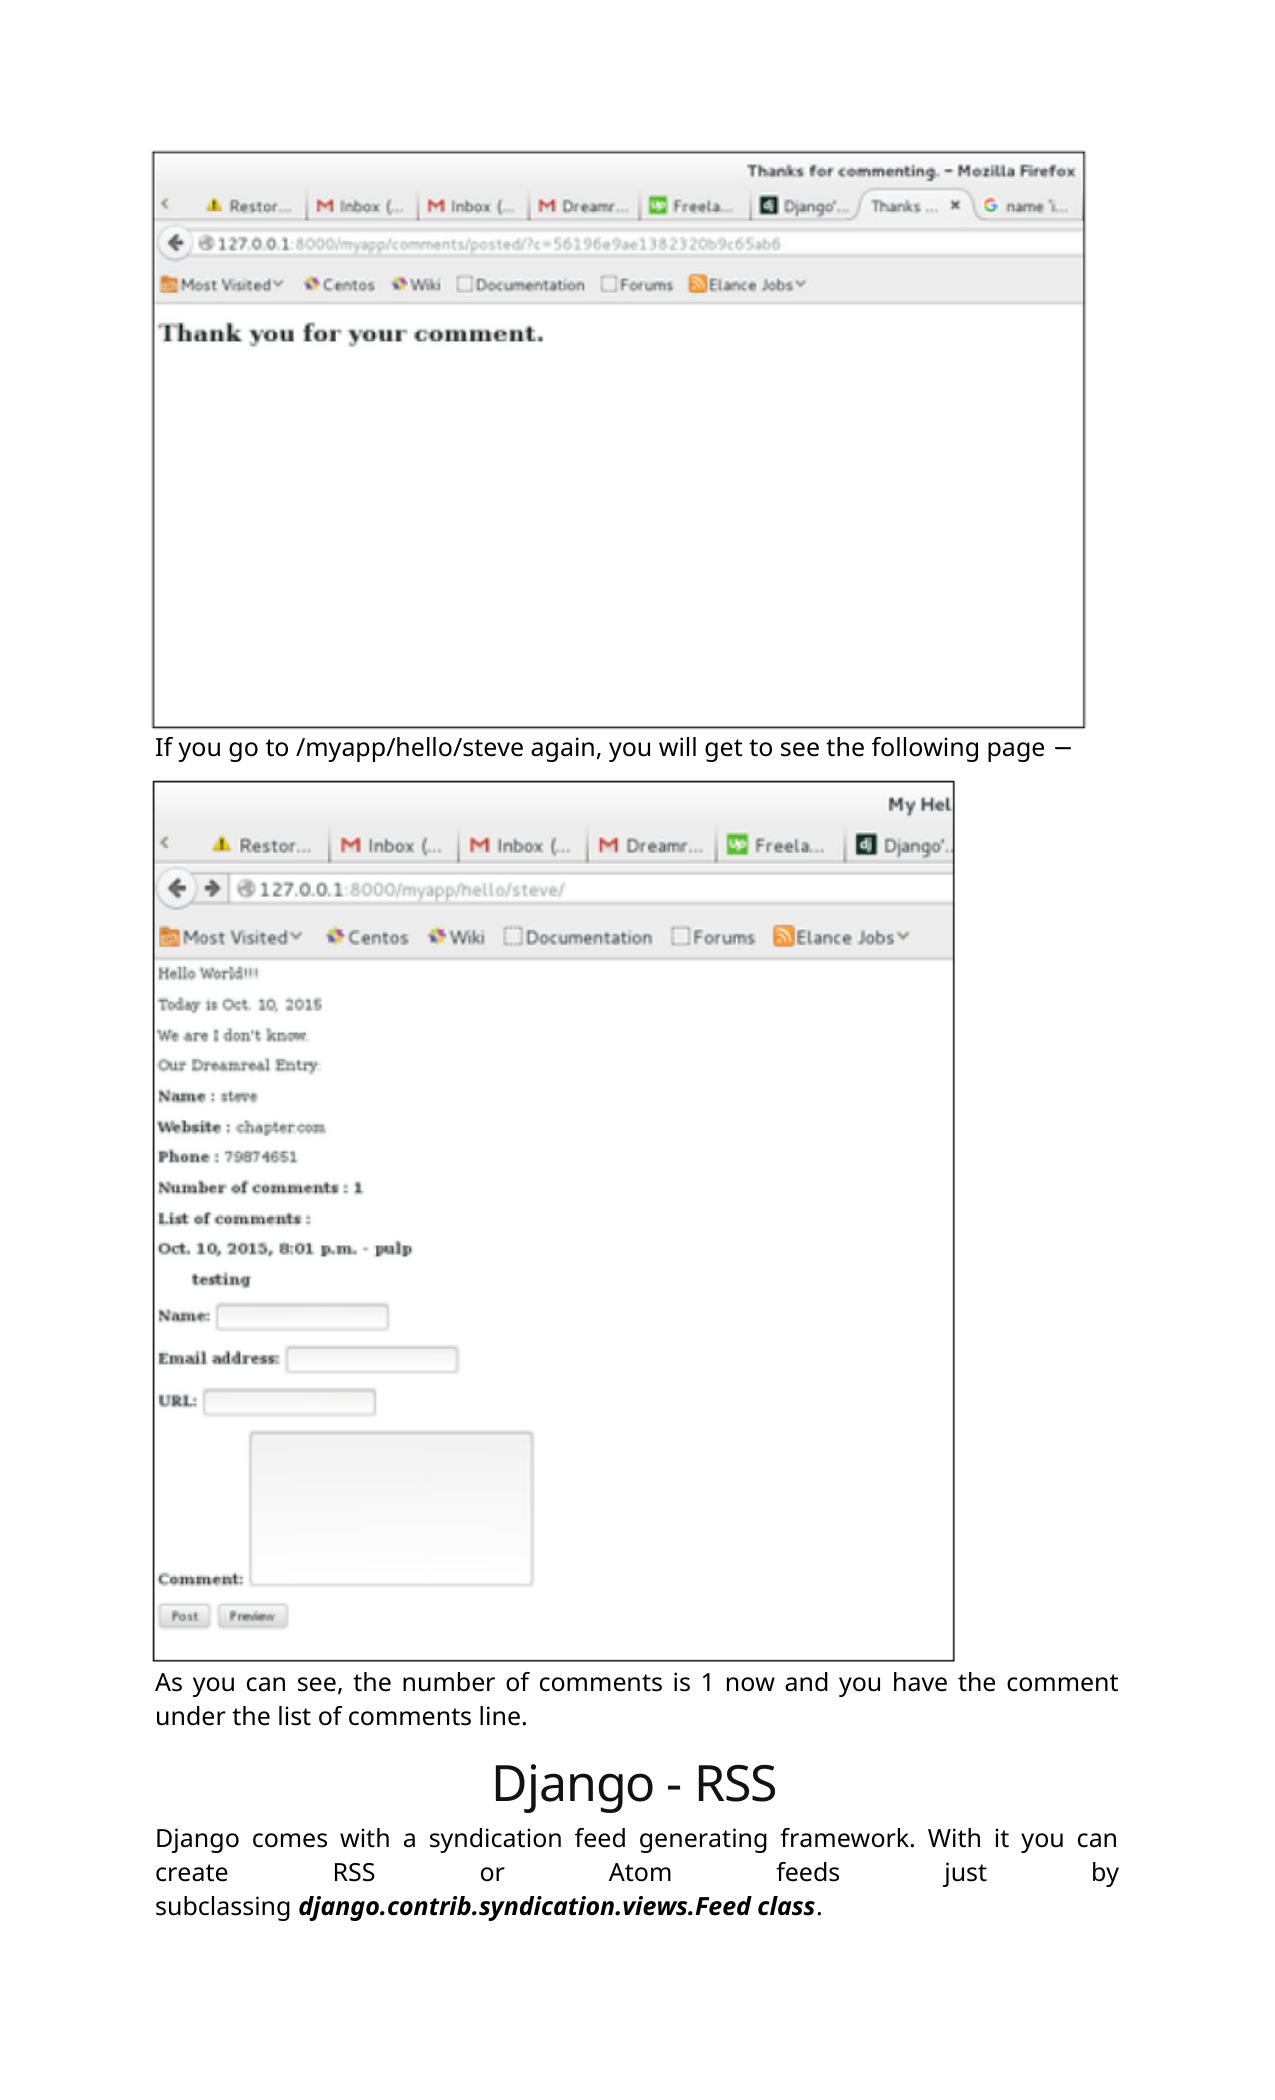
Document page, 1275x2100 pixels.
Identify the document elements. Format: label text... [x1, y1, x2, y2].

text Django comes with a syndication feed generating framework. With it you can create RSS or Atom feeds just by subclassing django.contrib.syndication.views.Feed class. [155, 1821, 1120, 1923]
picture [150, 149, 1088, 730]
text If you go to /myapp/hello/steve again, you will get to see the following page − [155, 729, 1120, 763]
picture [150, 778, 958, 1665]
text As you can see, the number of comments is 1 now and you have the comment under the list of comments line. [155, 1665, 1120, 1733]
text Django - RSS [150, 1748, 1120, 1816]
